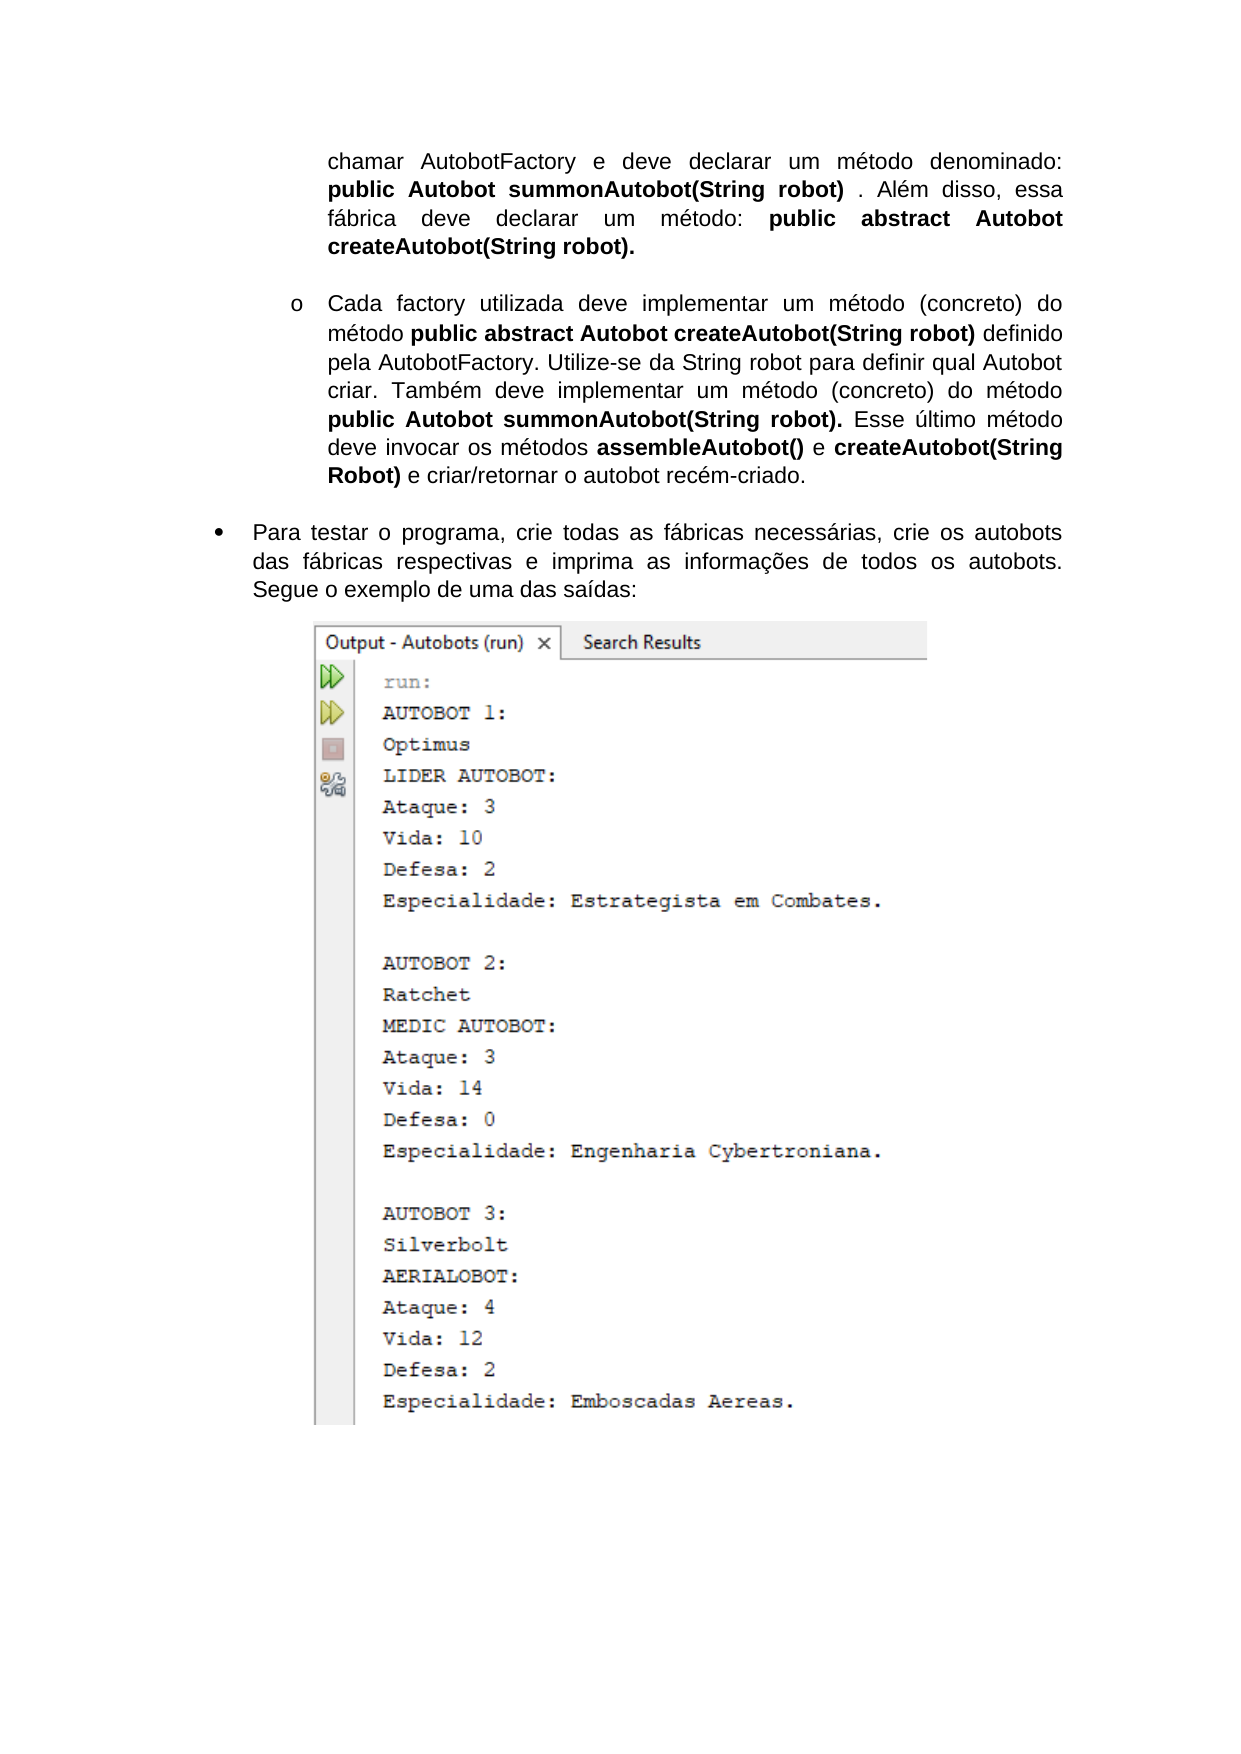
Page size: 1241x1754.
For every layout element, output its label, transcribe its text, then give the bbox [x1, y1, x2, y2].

list Para testar o programa, crie todas as fábricas necessárias, crie os autobots das fábricas respectivas e imprima as informações de todos os autobots. Segue o exemplo de uma das saídas: [215, 519, 1063, 602]
picture [313, 621, 928, 1425]
list Cada factory utilizada deve implementar um método (concreto) do método public abstract Autobot createAutobot(String robot) definido pela AutobotFactory. Utilize-se da String robot para definir qual Autobot criar. Também deve implementar um método (concreto) do método public Autobot summonAutobot(String robot). Esse último método deve invocar os métodos assembleAutobot() e createAutobot(String Robot) e criar/retornar o autobot recém-criado. [290, 290, 1063, 489]
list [290, 148, 1063, 259]
